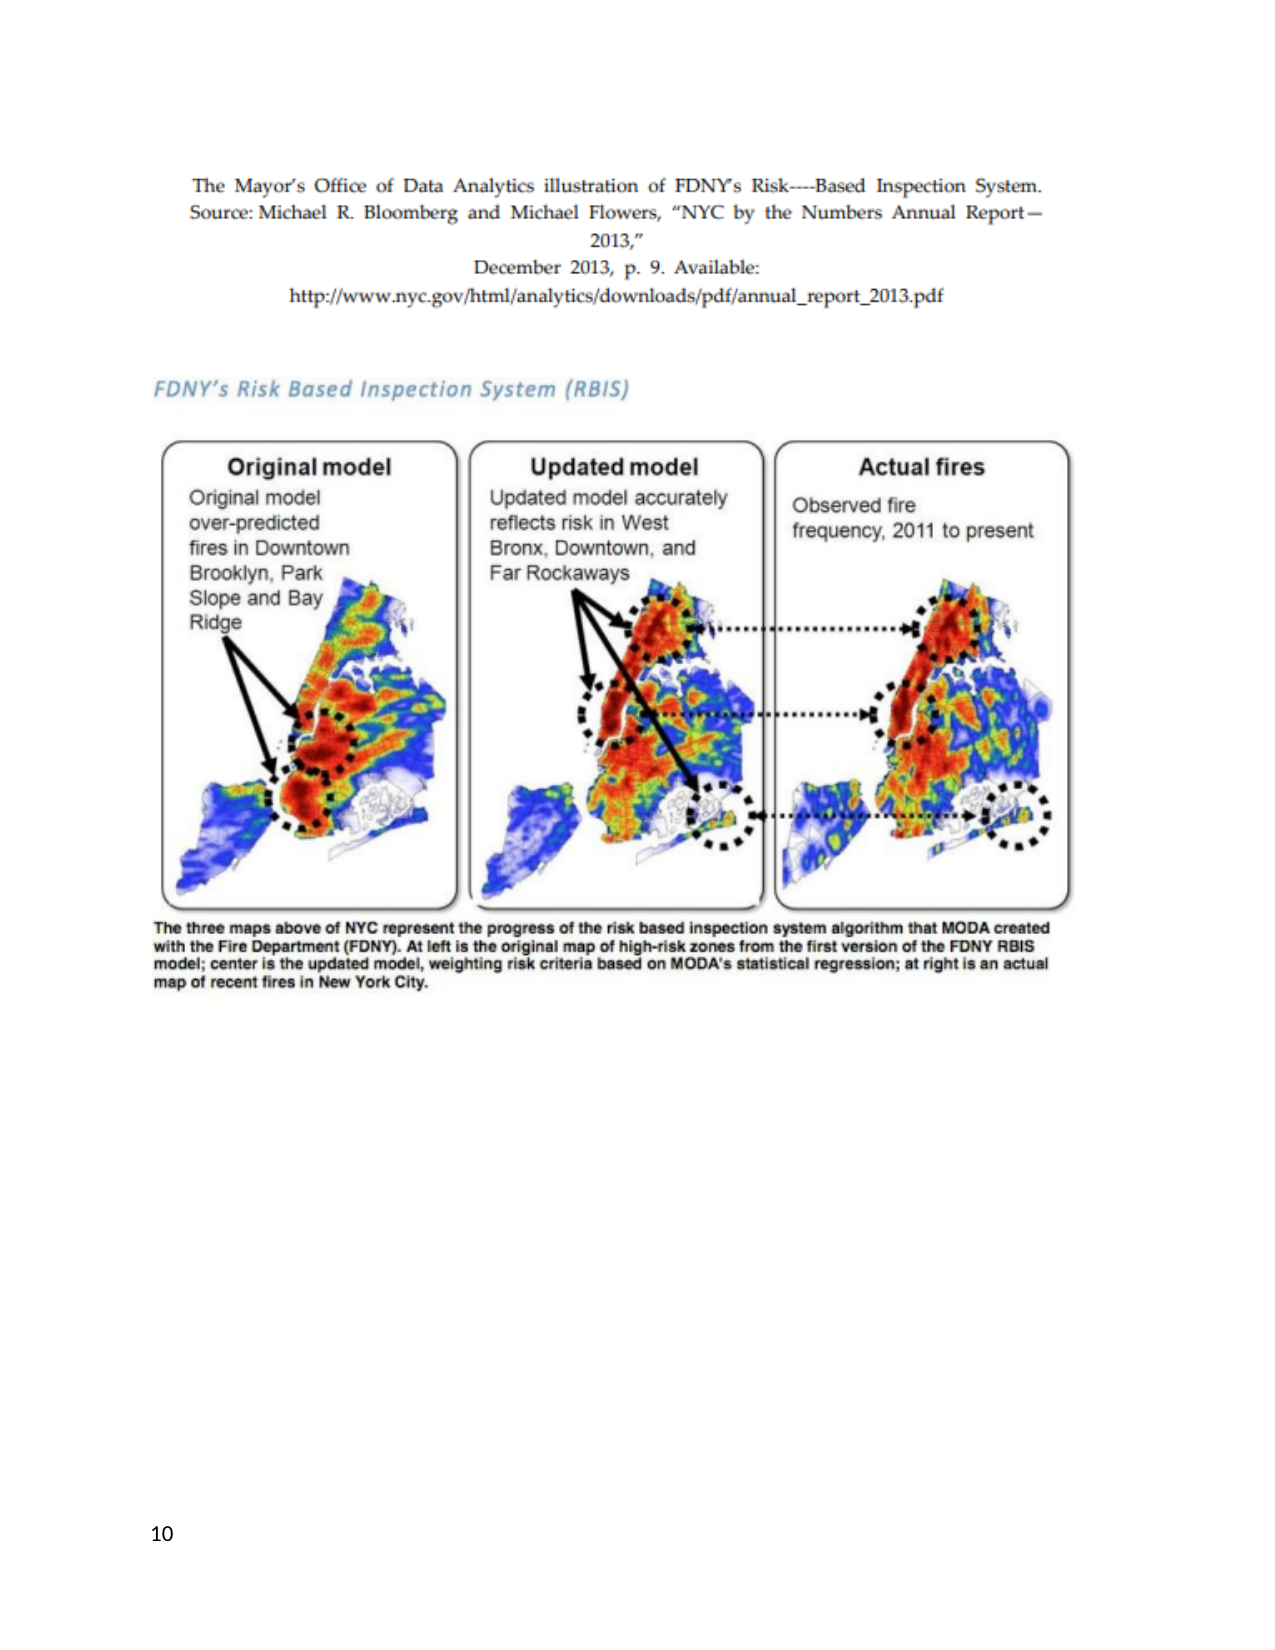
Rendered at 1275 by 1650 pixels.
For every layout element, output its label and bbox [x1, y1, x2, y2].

picture [150, 150, 1076, 1009]
